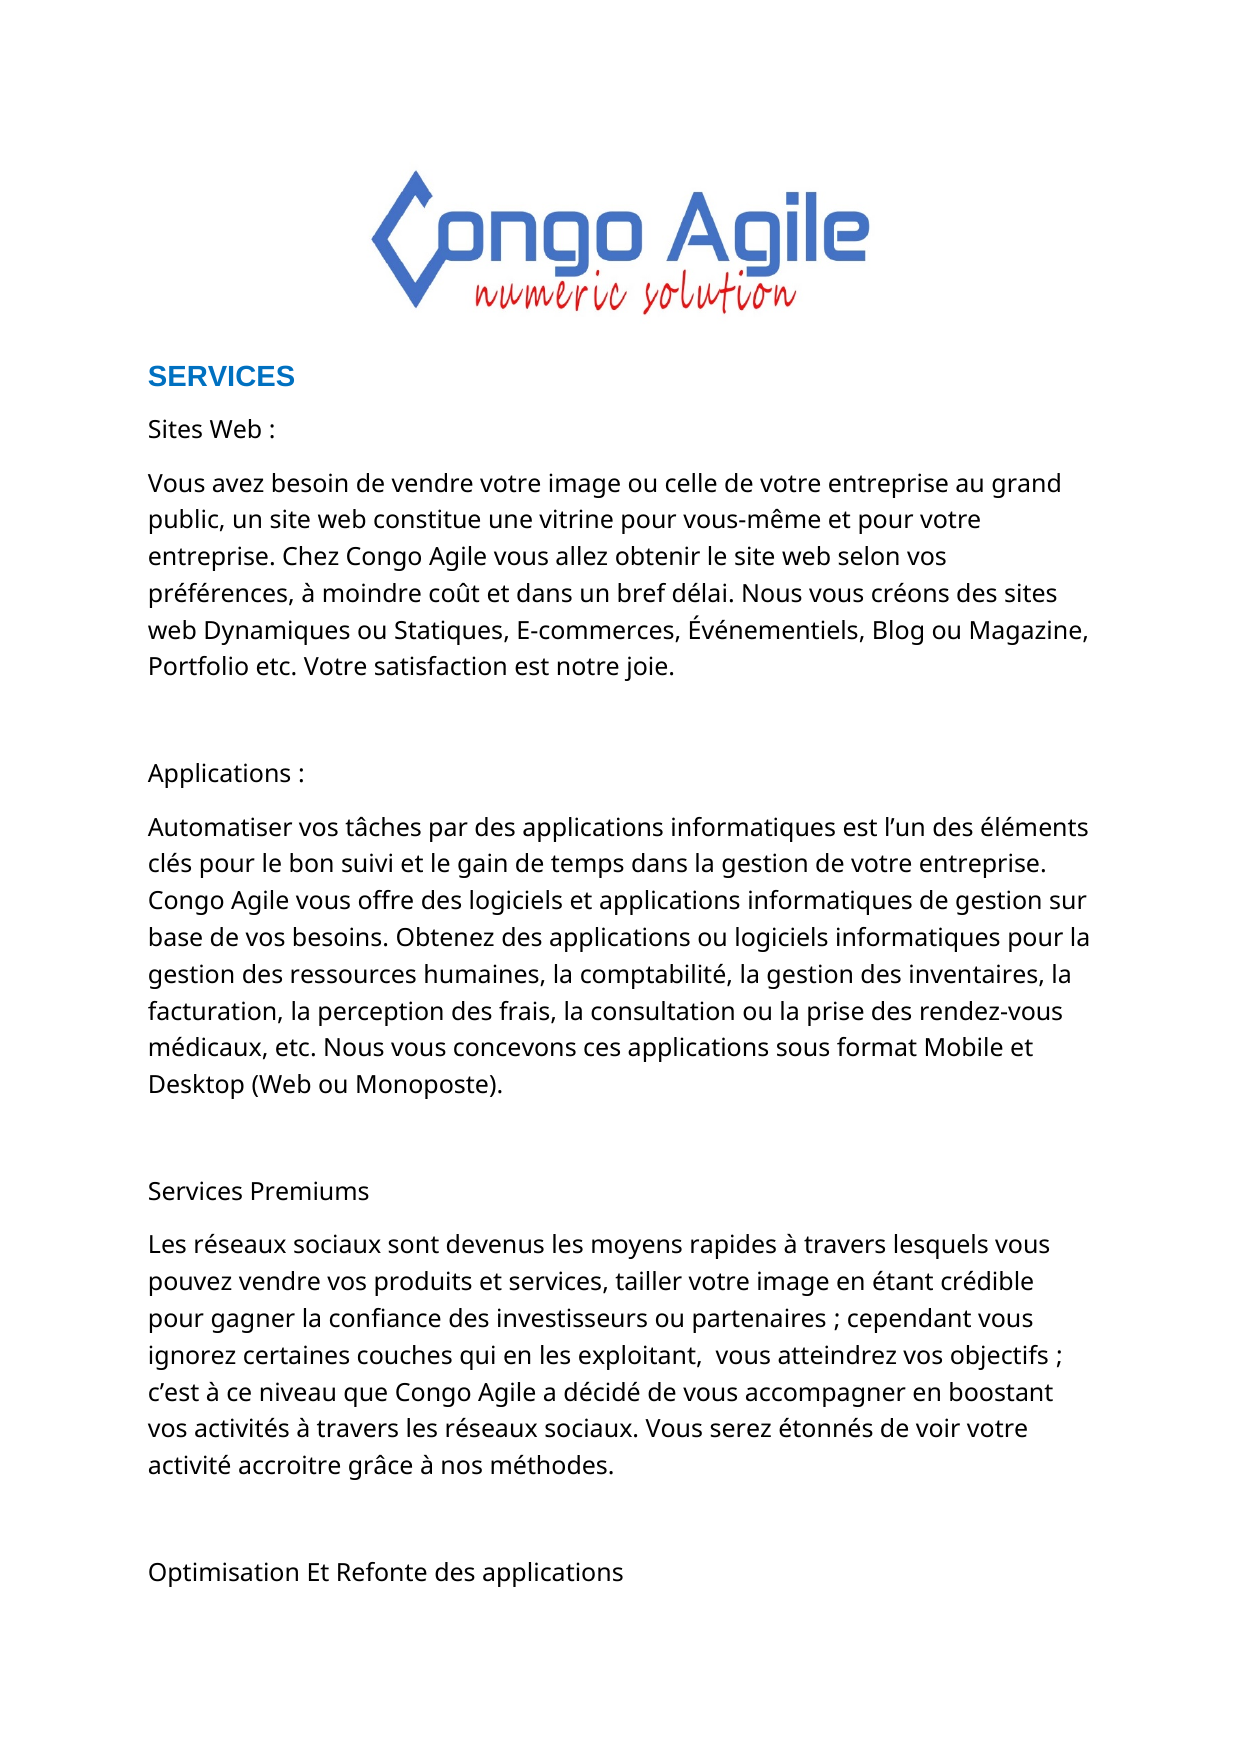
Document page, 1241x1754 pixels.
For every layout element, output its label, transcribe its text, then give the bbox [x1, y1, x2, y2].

text Sites Web : [148, 412, 1093, 446]
picture [345, 147, 895, 341]
text Optimisation Et Refonte des applications [148, 1554, 1093, 1589]
text Automatiser vos tâches par des applications informatiques est l’un des éléments clés pour le bon suivi et le gain de temps dans la gestion de votre entreprise. Congo Agile vous offre des logiciels et applications informatiques de gestion sur base de vos besoins. Obtenez des applications ou logiciels informatiques pour la gestion des ressources humaines, la comptabilité, la gestion des inventaires, la facturation, la perception des frais, la consultation ou la prise des rendez-vous médicaux, etc. Nous vous concevons ces applications sous format Mobile et Desktop (Web ou Monoposte). [148, 809, 1093, 1101]
text SERVICES [148, 359, 1093, 392]
text Vous avez besoin de vendre votre image ou celle de votre entreprise au grand public, un site web constitue une vitrine pour vous-même et pour votre entreprise. Chez Congo Agile vous allez obtenir le site web selon vos préférences, à moindre coût et dans un bref délai. Nous vous créons des sites web Dynamiques ou Statiques, E-commerces, Événementiels, Blog ou Magazine, Portfolio etc. Votre satisfaction est notre joie. [148, 465, 1093, 683]
text Applications : [148, 756, 1093, 790]
text Les réseaux sociaux sont devenus les moyens rapides à travers lesquels vous pouvez vendre vos produits et services, tailler votre image en étant crédible pour gagner la confiance des investisseurs ou partenaires ; cependant vous ignorez certaines couches qui en les exploitant, vous atteindrez vos objectifs ; c’est à ce niveau que Congo Agile a décidé de vous accompagner en boostant vos activités à travers les réseaux sociaux. Vous serez étonnés de voir votre activité accroitre grâce à nos méthodes. [148, 1227, 1093, 1482]
text Services Premiums [148, 1174, 1093, 1208]
